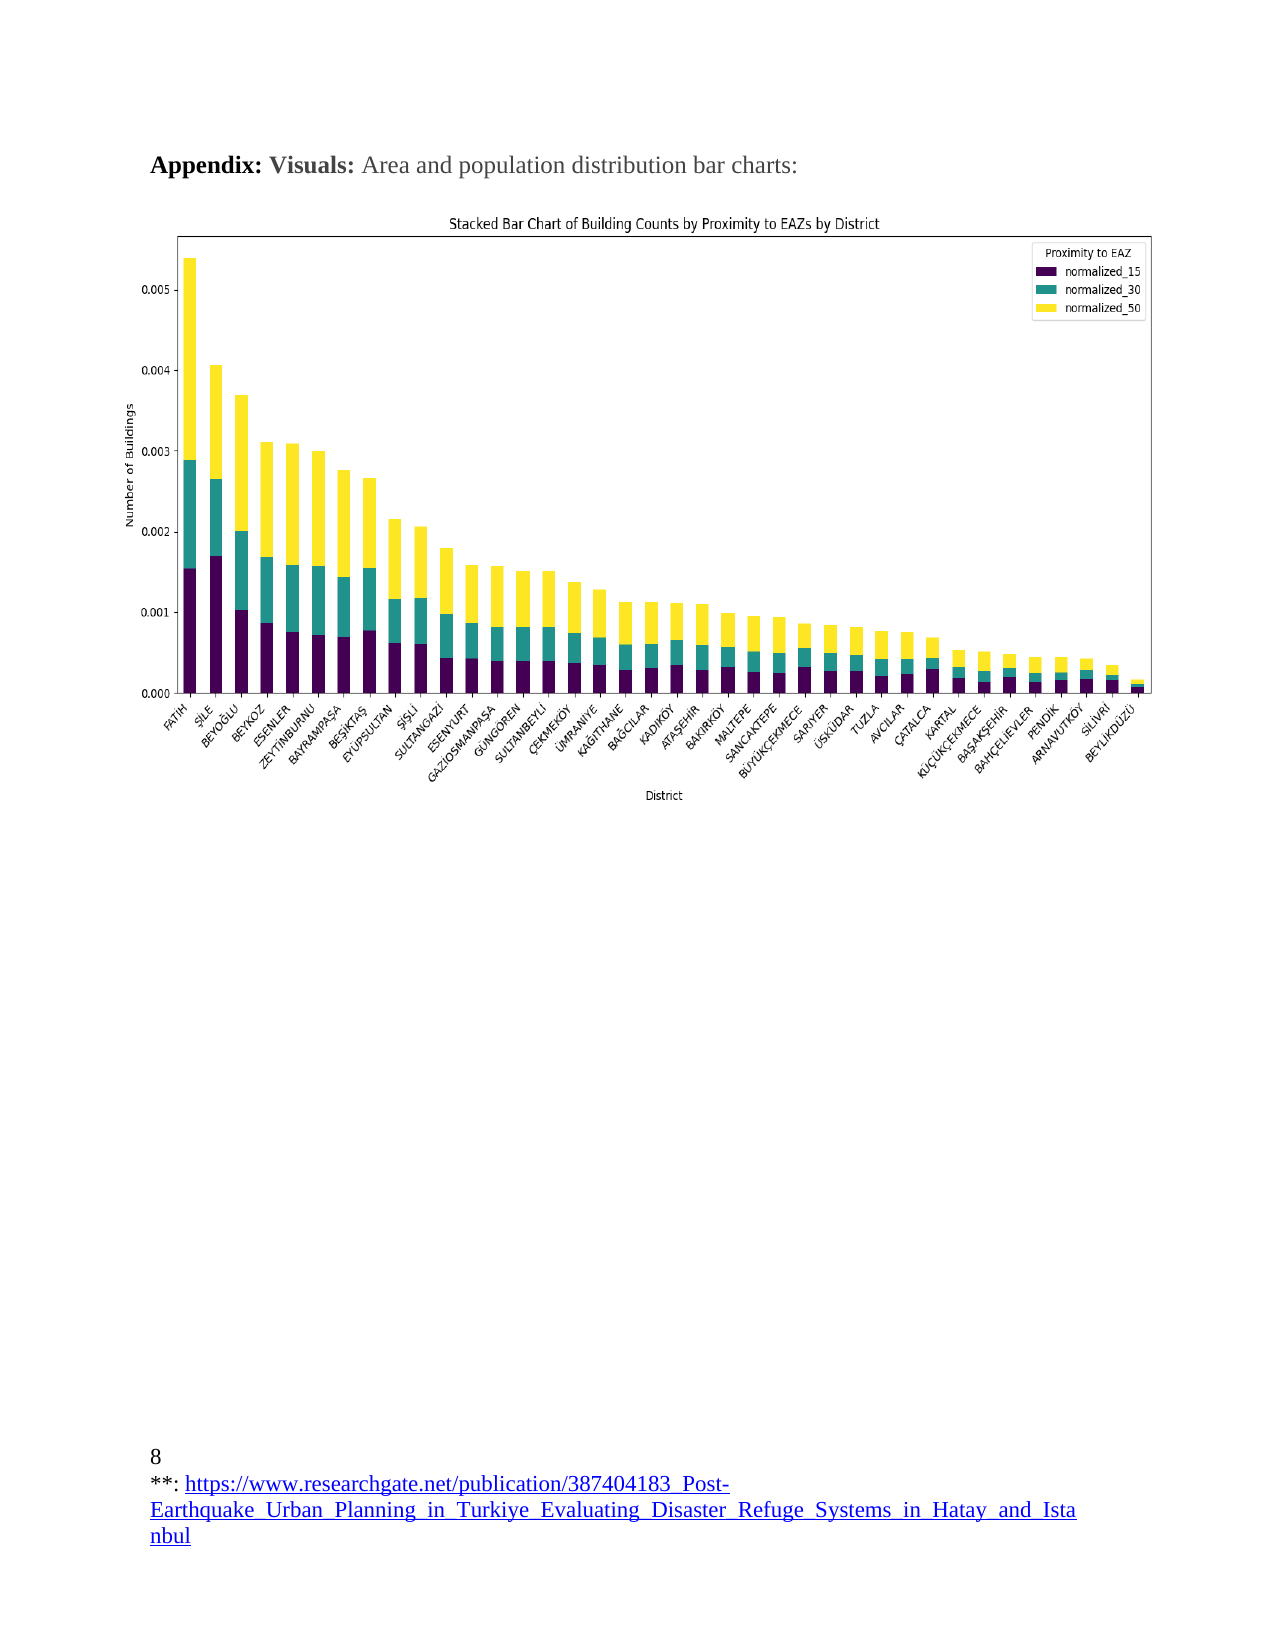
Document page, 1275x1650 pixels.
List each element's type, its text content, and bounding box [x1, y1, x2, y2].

picture [118, 208, 1157, 811]
subtitle Appendix: Visuals: Area and population distribution bar charts: [150, 150, 1125, 179]
